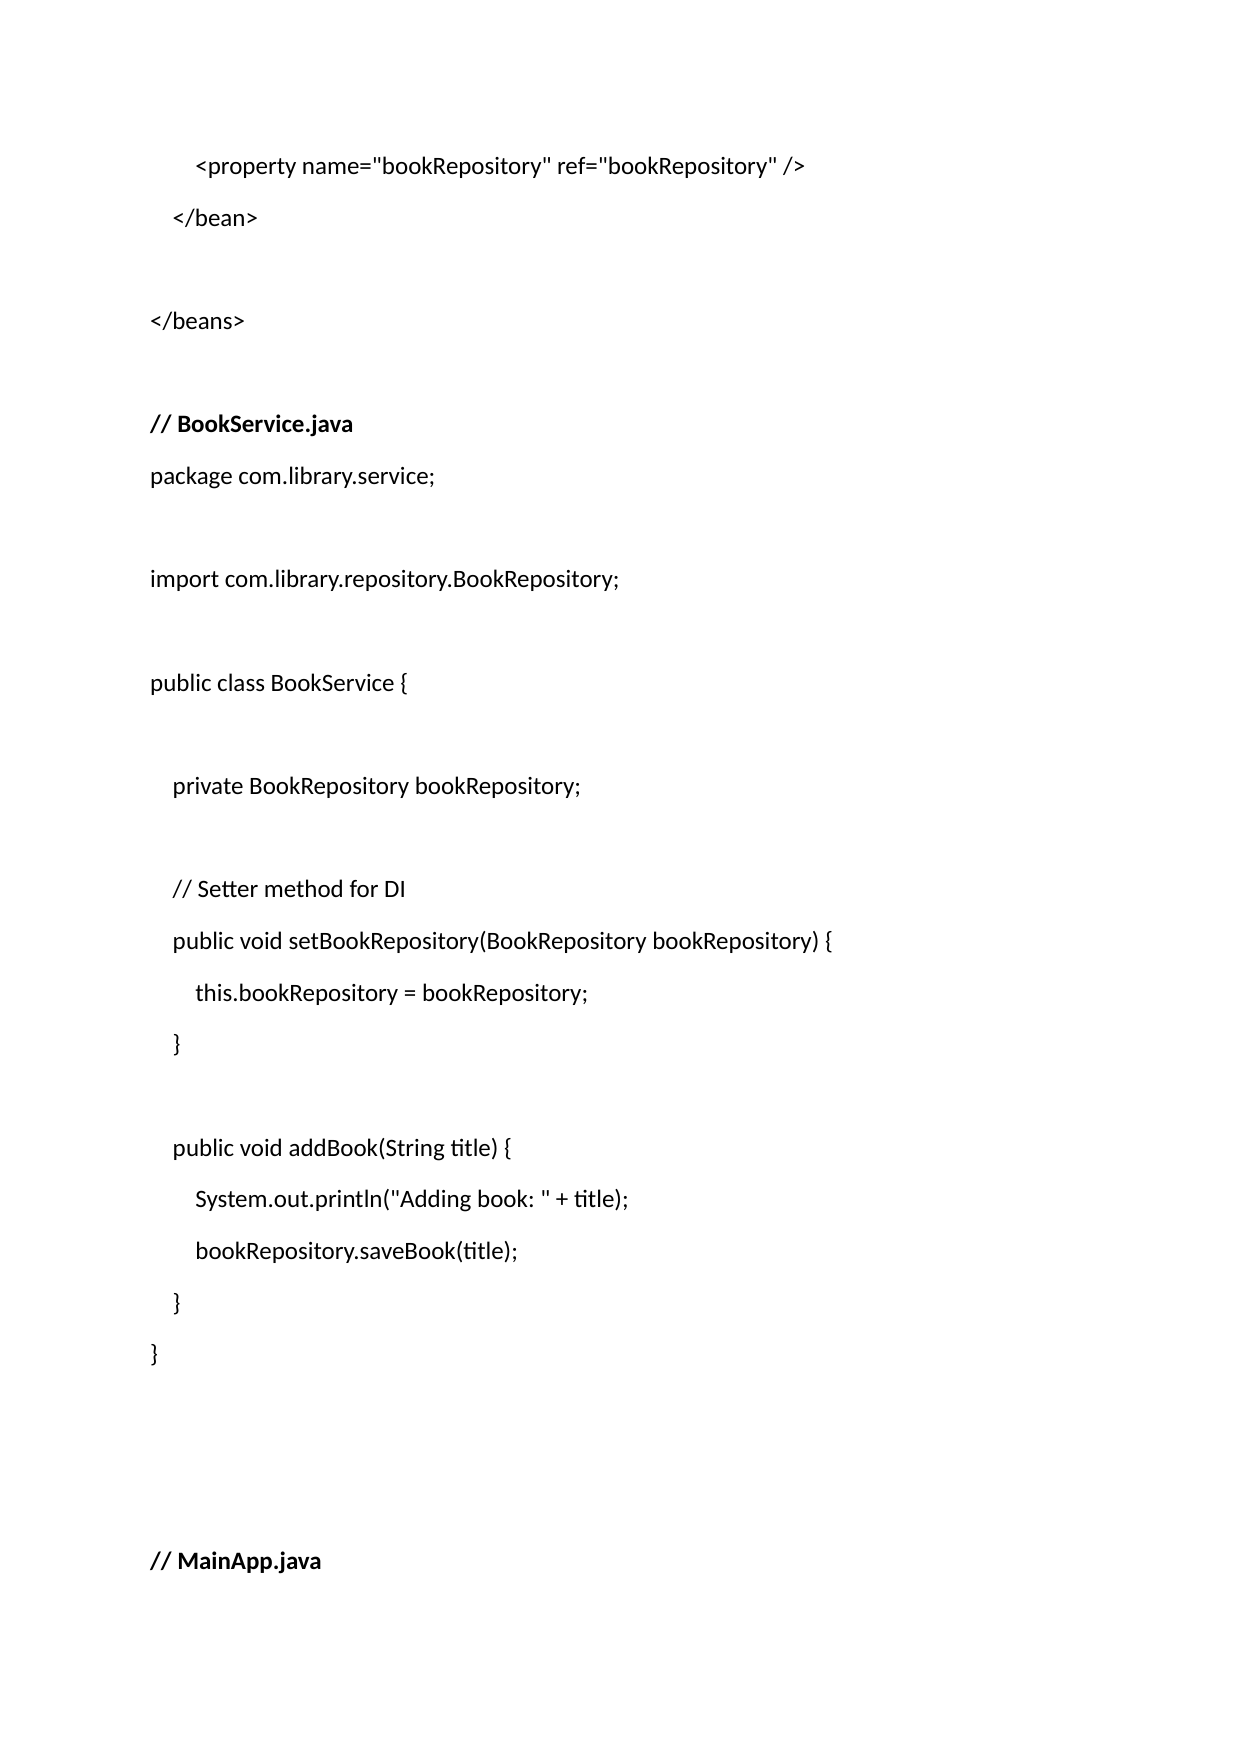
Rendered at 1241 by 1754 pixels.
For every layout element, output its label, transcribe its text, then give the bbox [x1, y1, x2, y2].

text } [150, 1338, 1090, 1369]
text // Setter method for DI [150, 873, 1090, 904]
text </bean> [150, 202, 1090, 232]
text private BookRepository bookRepository; [150, 770, 1090, 801]
text package com.library.service; [150, 460, 1090, 491]
text import com.library.repository.BookRepository; [150, 563, 1090, 594]
text <property name="bookRepository" ref="bookRepository" /> [150, 150, 1090, 181]
text </beans> [150, 305, 1090, 336]
text bookRepository.saveBook(title); [150, 1235, 1090, 1266]
text // MainApp.java [150, 1545, 1090, 1576]
text System.out.println("Adding book: " + title); [150, 1183, 1090, 1214]
text } [150, 1028, 1090, 1059]
text this.bookRepository = bookRepository; [150, 977, 1090, 1007]
text public class BookService { [150, 667, 1090, 697]
text // BookService.java [150, 408, 1090, 439]
text } [150, 1287, 1090, 1317]
text public void addBook(String title) { [150, 1132, 1090, 1162]
text public void setBookRepository(BookRepository bookRepository) { [150, 925, 1090, 956]
